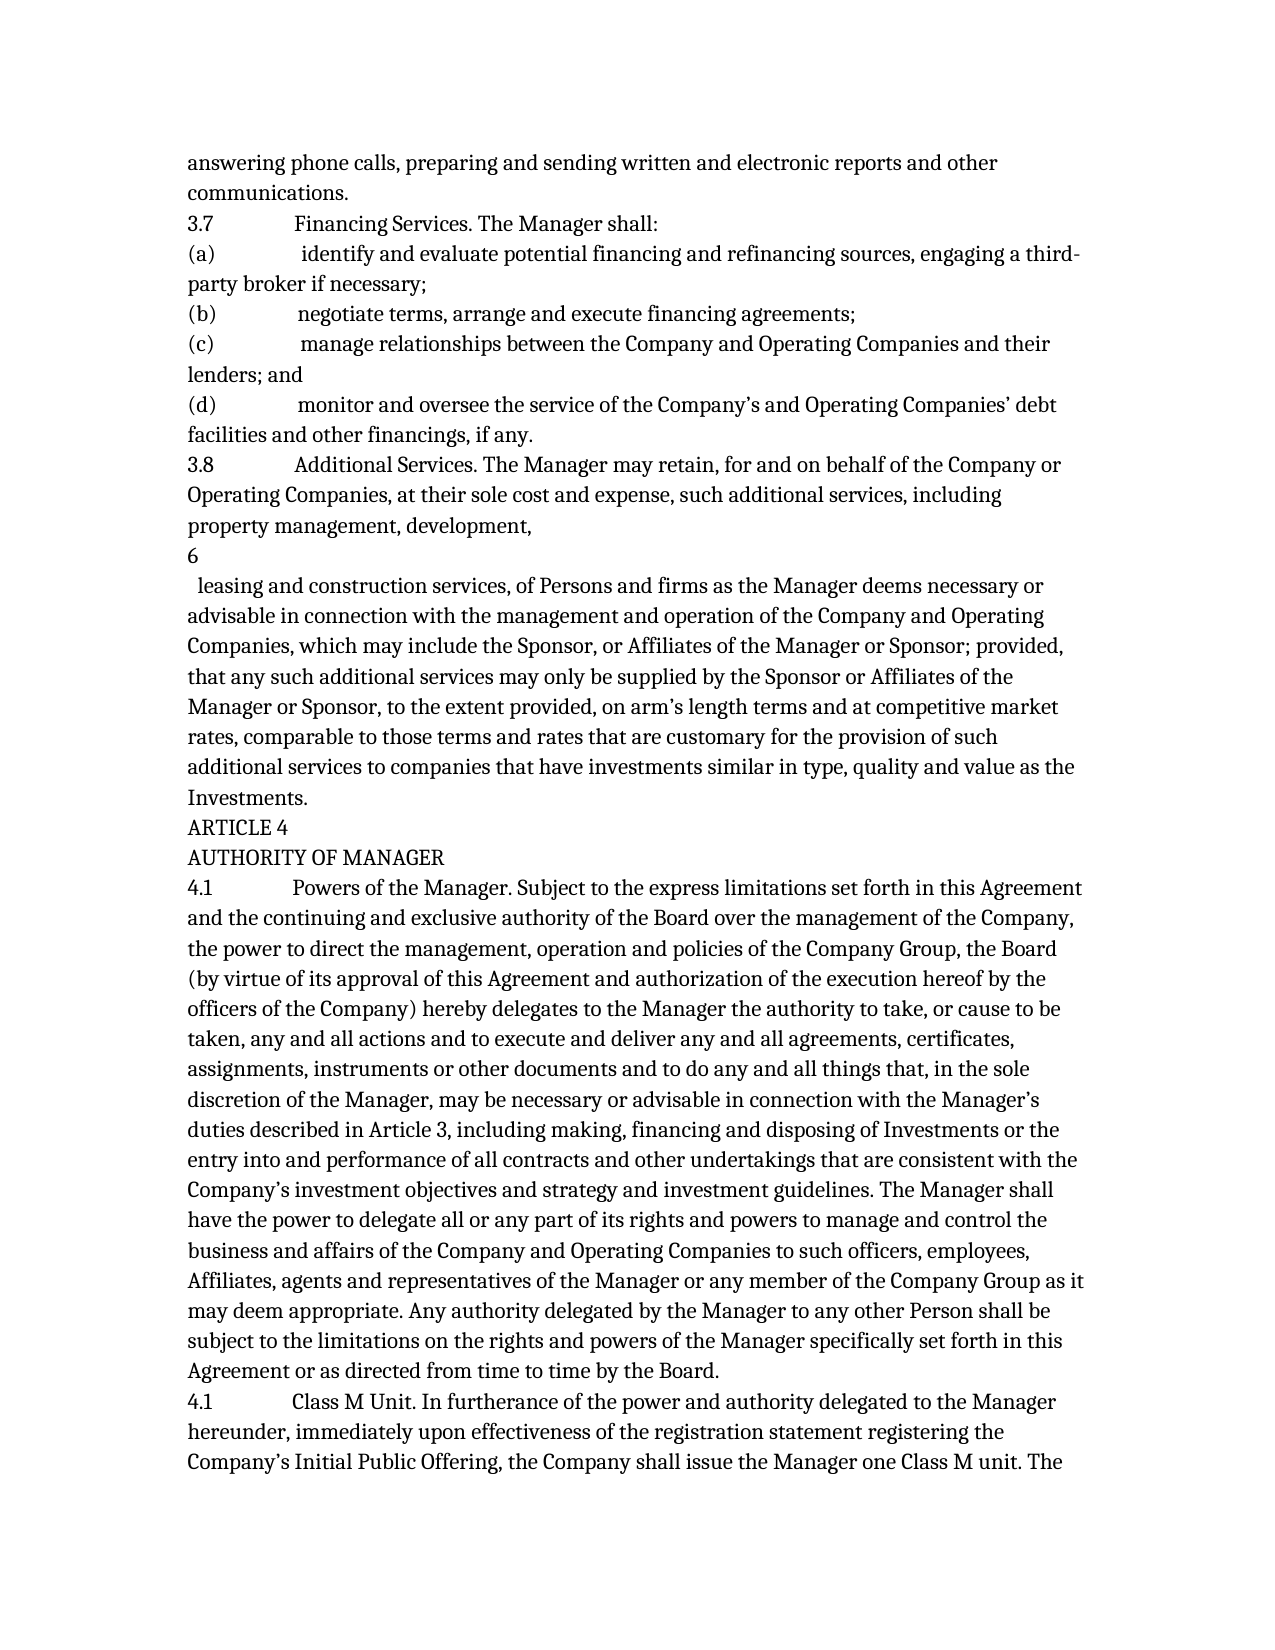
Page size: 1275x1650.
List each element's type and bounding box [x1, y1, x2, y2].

text [187, 150, 1087, 1475]
